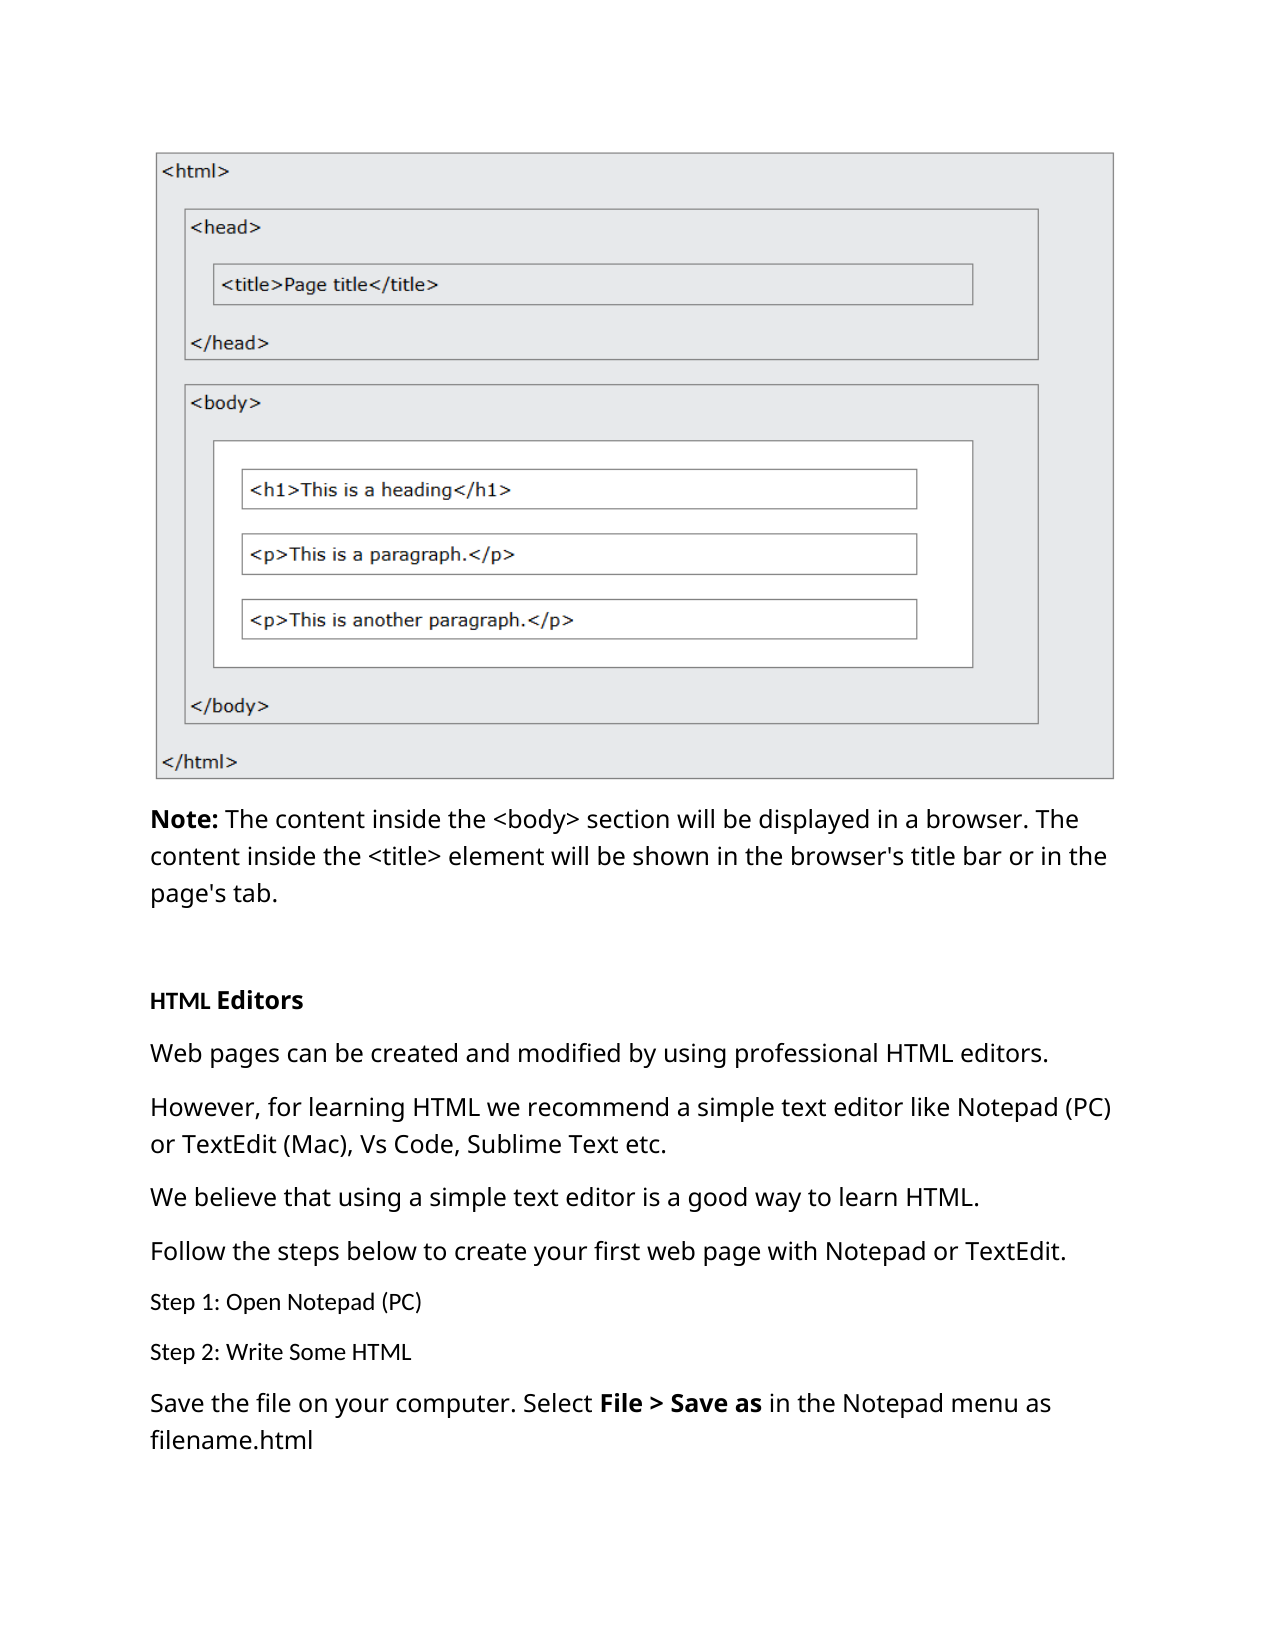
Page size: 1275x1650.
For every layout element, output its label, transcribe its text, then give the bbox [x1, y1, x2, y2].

text Web pages can be created and modified by using professional HTML editors. [150, 1036, 1125, 1070]
text Save the file on your computer. Select File > Save as in the Notepad menu as filename.html [150, 1386, 1125, 1457]
text Step 2: Write Some HTML [150, 1336, 1125, 1367]
text Note: The content inside the <body> section will be displayed in a browser. The content inside the <title> element will be shown in the browser's title bar or in the page's tab. [150, 802, 1125, 910]
text Follow the steps below to create your first web page with Notepad or TextEdit. [150, 1233, 1125, 1267]
text Step 1: Open Notepad (PC) [150, 1287, 1125, 1317]
text HTML Editors [150, 983, 1125, 1017]
picture [150, 150, 1125, 784]
text We believe that using a simple text editor is a good way to learn HTML. [150, 1180, 1125, 1214]
text However, for learning HTML we recommend a simple text editor like Notepad (PC) or TextEdit (Mac), Vs Code, Sublime Text etc. [150, 1089, 1125, 1160]
